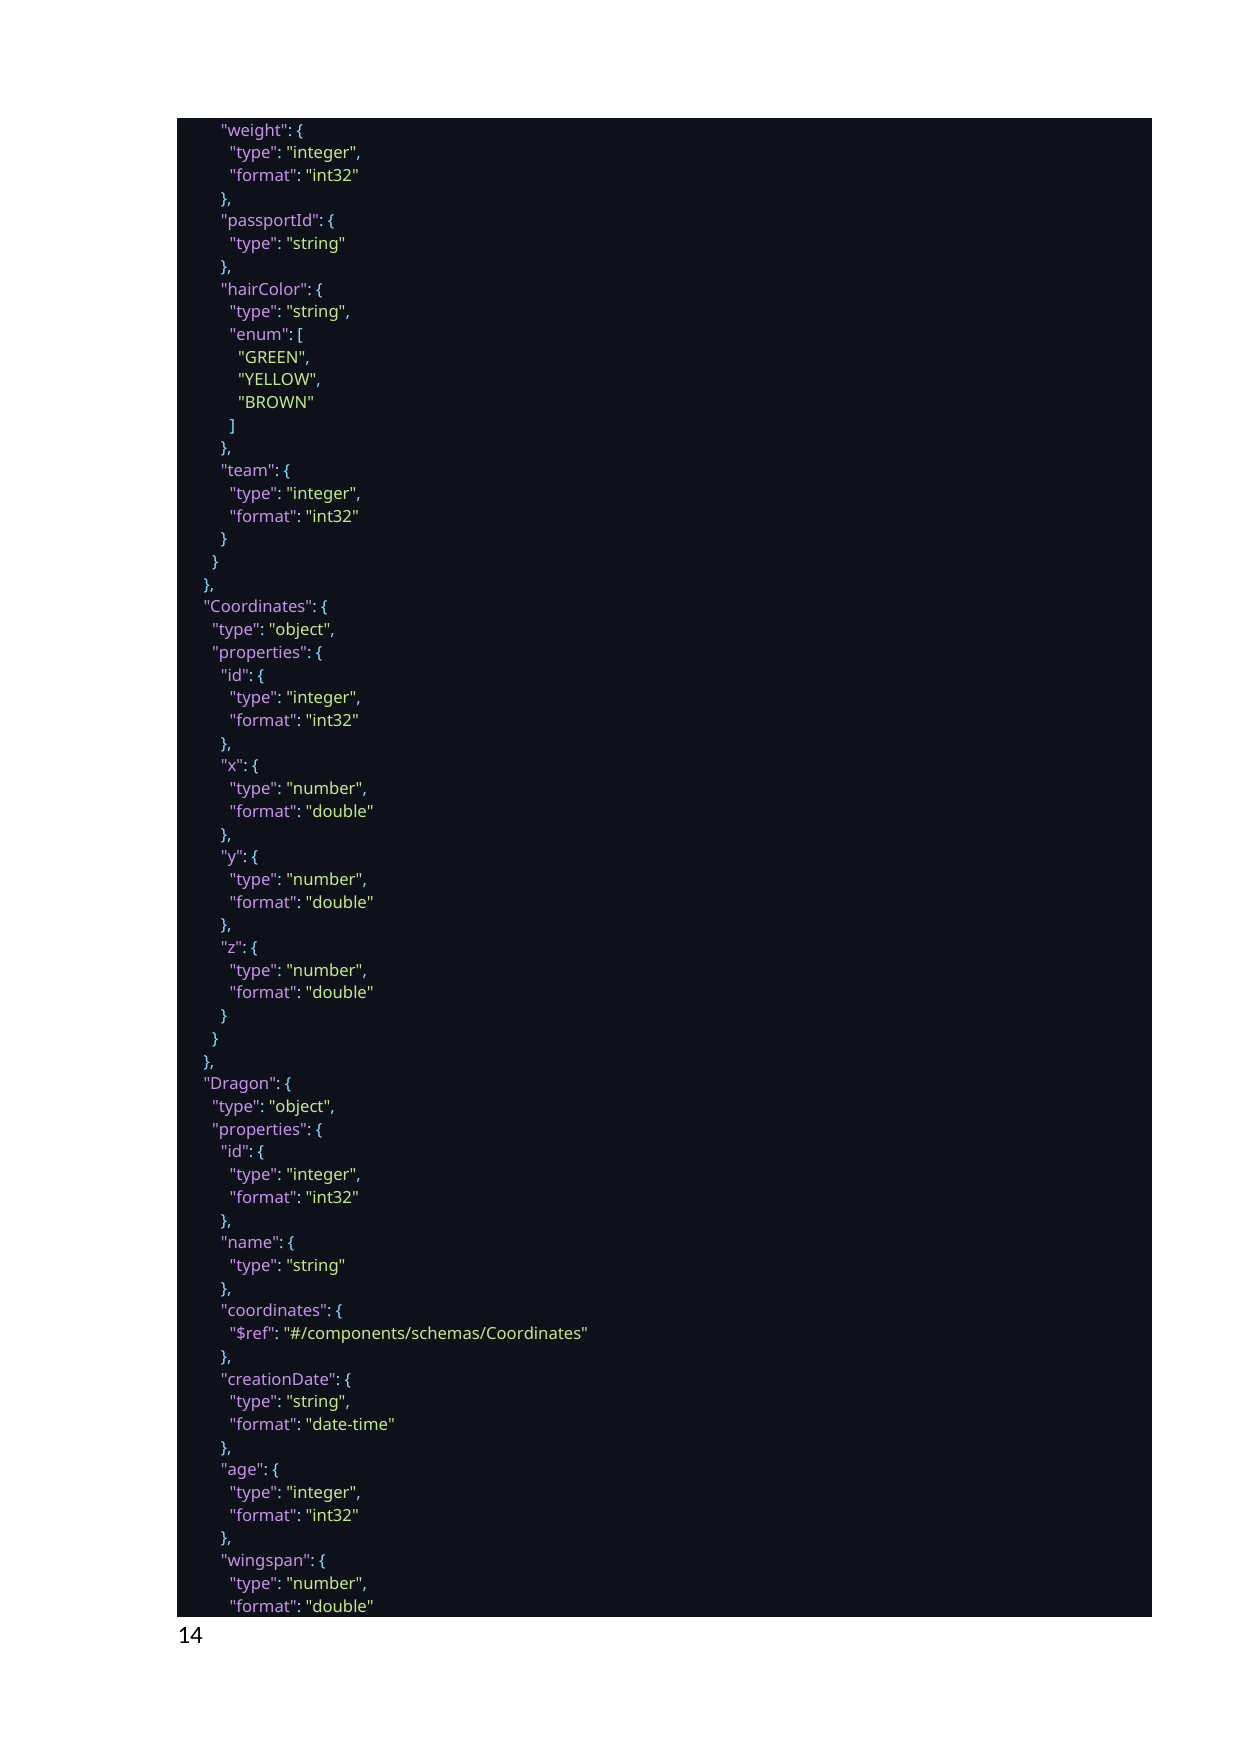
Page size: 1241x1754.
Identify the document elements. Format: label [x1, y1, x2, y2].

text [177, 118, 1152, 1617]
